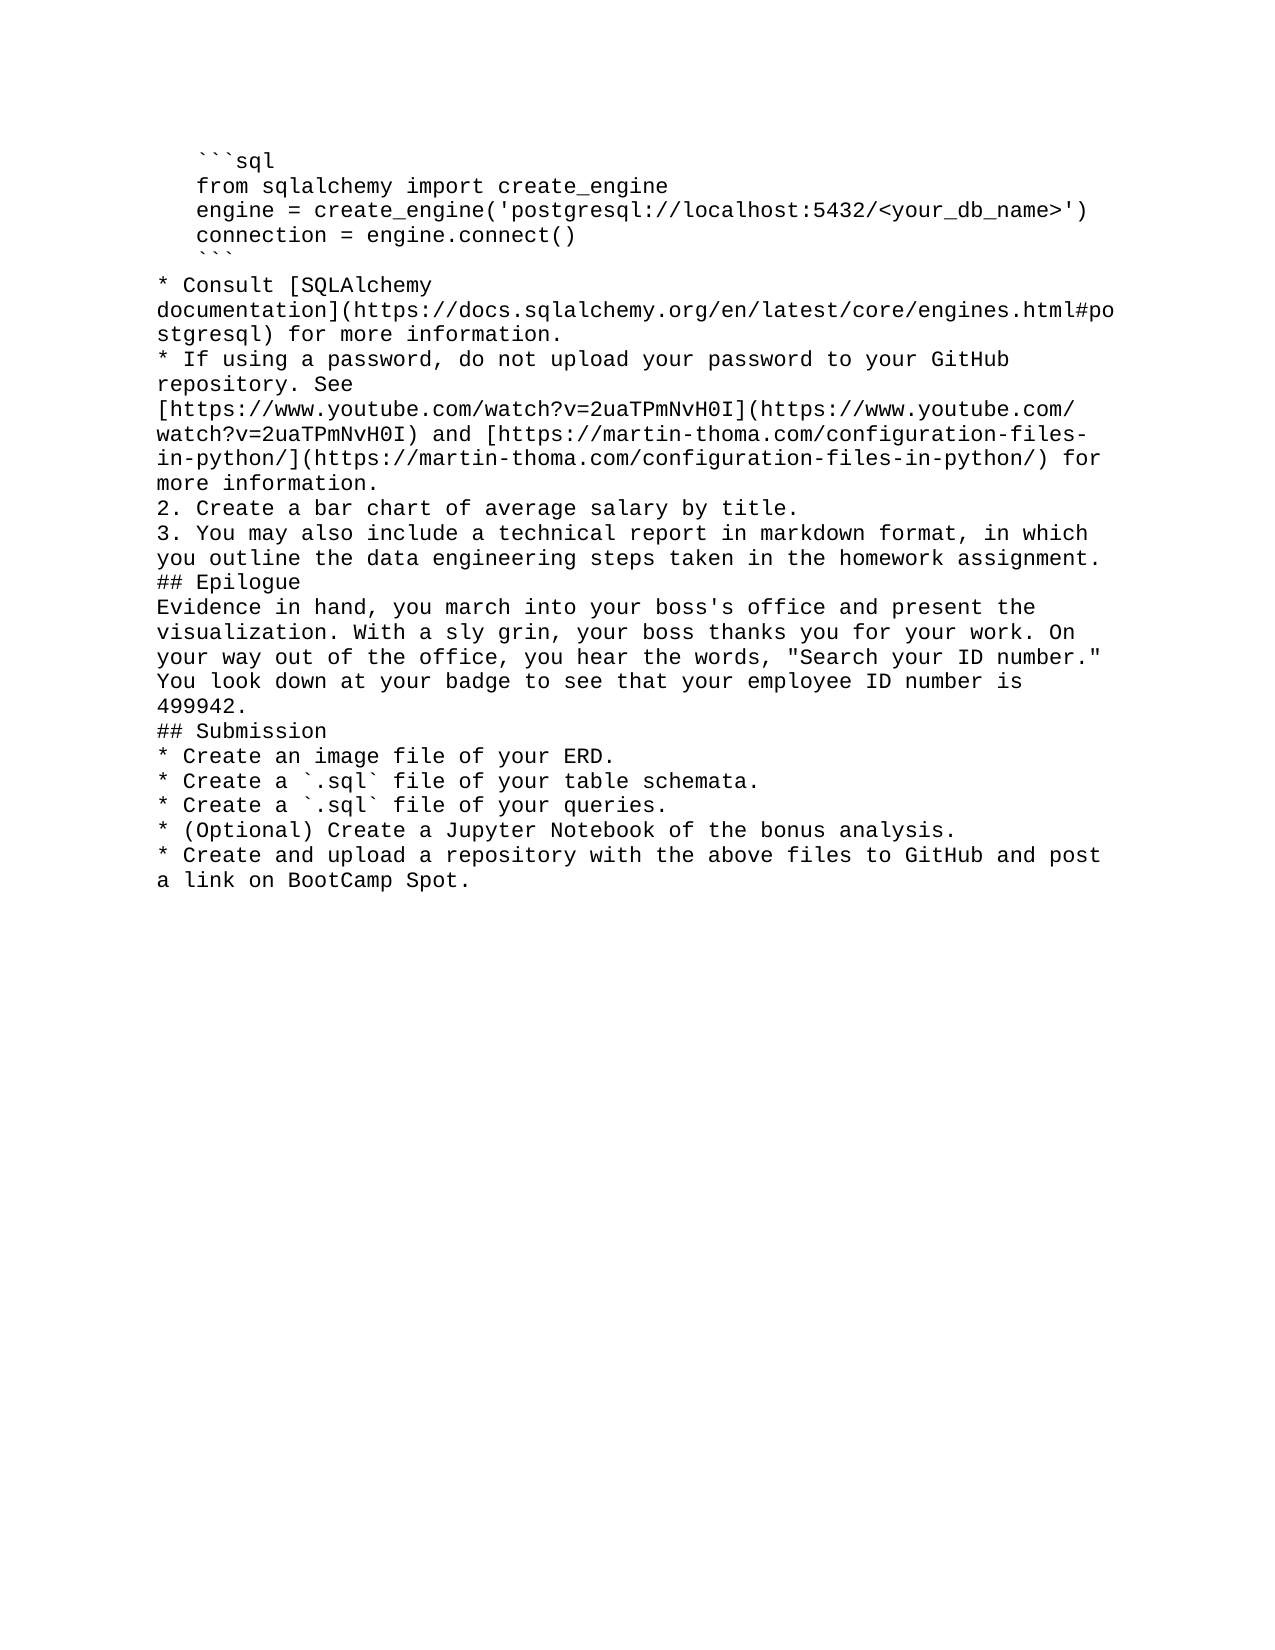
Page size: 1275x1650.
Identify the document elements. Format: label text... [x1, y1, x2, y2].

text * (Optional) Create a Jupyter Notebook of the bonus analysis. [156, 819, 1118, 844]
text connection = engine.connect() [156, 224, 1118, 249]
text Evidence in hand, you march into your boss's office and present the visualization. With a sly grin, your boss thanks you for your work. On your way out of the office, you hear the words, "Search your ID number." You look down at your badge to see that your employee ID number is 499942. [156, 596, 1118, 720]
text * Consult [SQLAlchemy documentation](https://docs.sqlalchemy.org/en/latest/core/engines.html#postgresql) for more information. [156, 274, 1118, 348]
text ```sql [156, 150, 1118, 175]
text * Create an image file of your ERD. [156, 745, 1118, 770]
text 2. Create a bar chart of average salary by title. [156, 497, 1118, 522]
text ## Epilogue [156, 571, 1118, 596]
text engine = create_engine('postgresql://localhost:5432/<your_db_name>') [156, 199, 1118, 224]
text ``` [156, 249, 1118, 274]
text * Create a `.sql` file of your table schemata. [156, 770, 1118, 794]
text * If using a password, do not upload your password to your GitHub repository. See [https://www.youtube.com/watch?v=2uaTPmNvH0I](https://www.youtube.com/watch?v=2uaTPmNvH0I) and [https://martin-thoma.com/configuration-files-in-python/](https://martin-thoma.com/configuration-files-in-python/) for more information. [156, 348, 1118, 497]
text from sqlalchemy import create_engine [156, 175, 1118, 199]
text * Create a `.sql` file of your queries. [156, 794, 1118, 819]
text 3. You may also include a technical report in markdown format, in which you outline the data engineering steps taken in the homework assignment. [156, 522, 1118, 571]
text * Create and upload a repository with the above files to GitHub and post a link on BootCamp Spot. [156, 844, 1118, 894]
text ## Submission [156, 720, 1118, 745]
